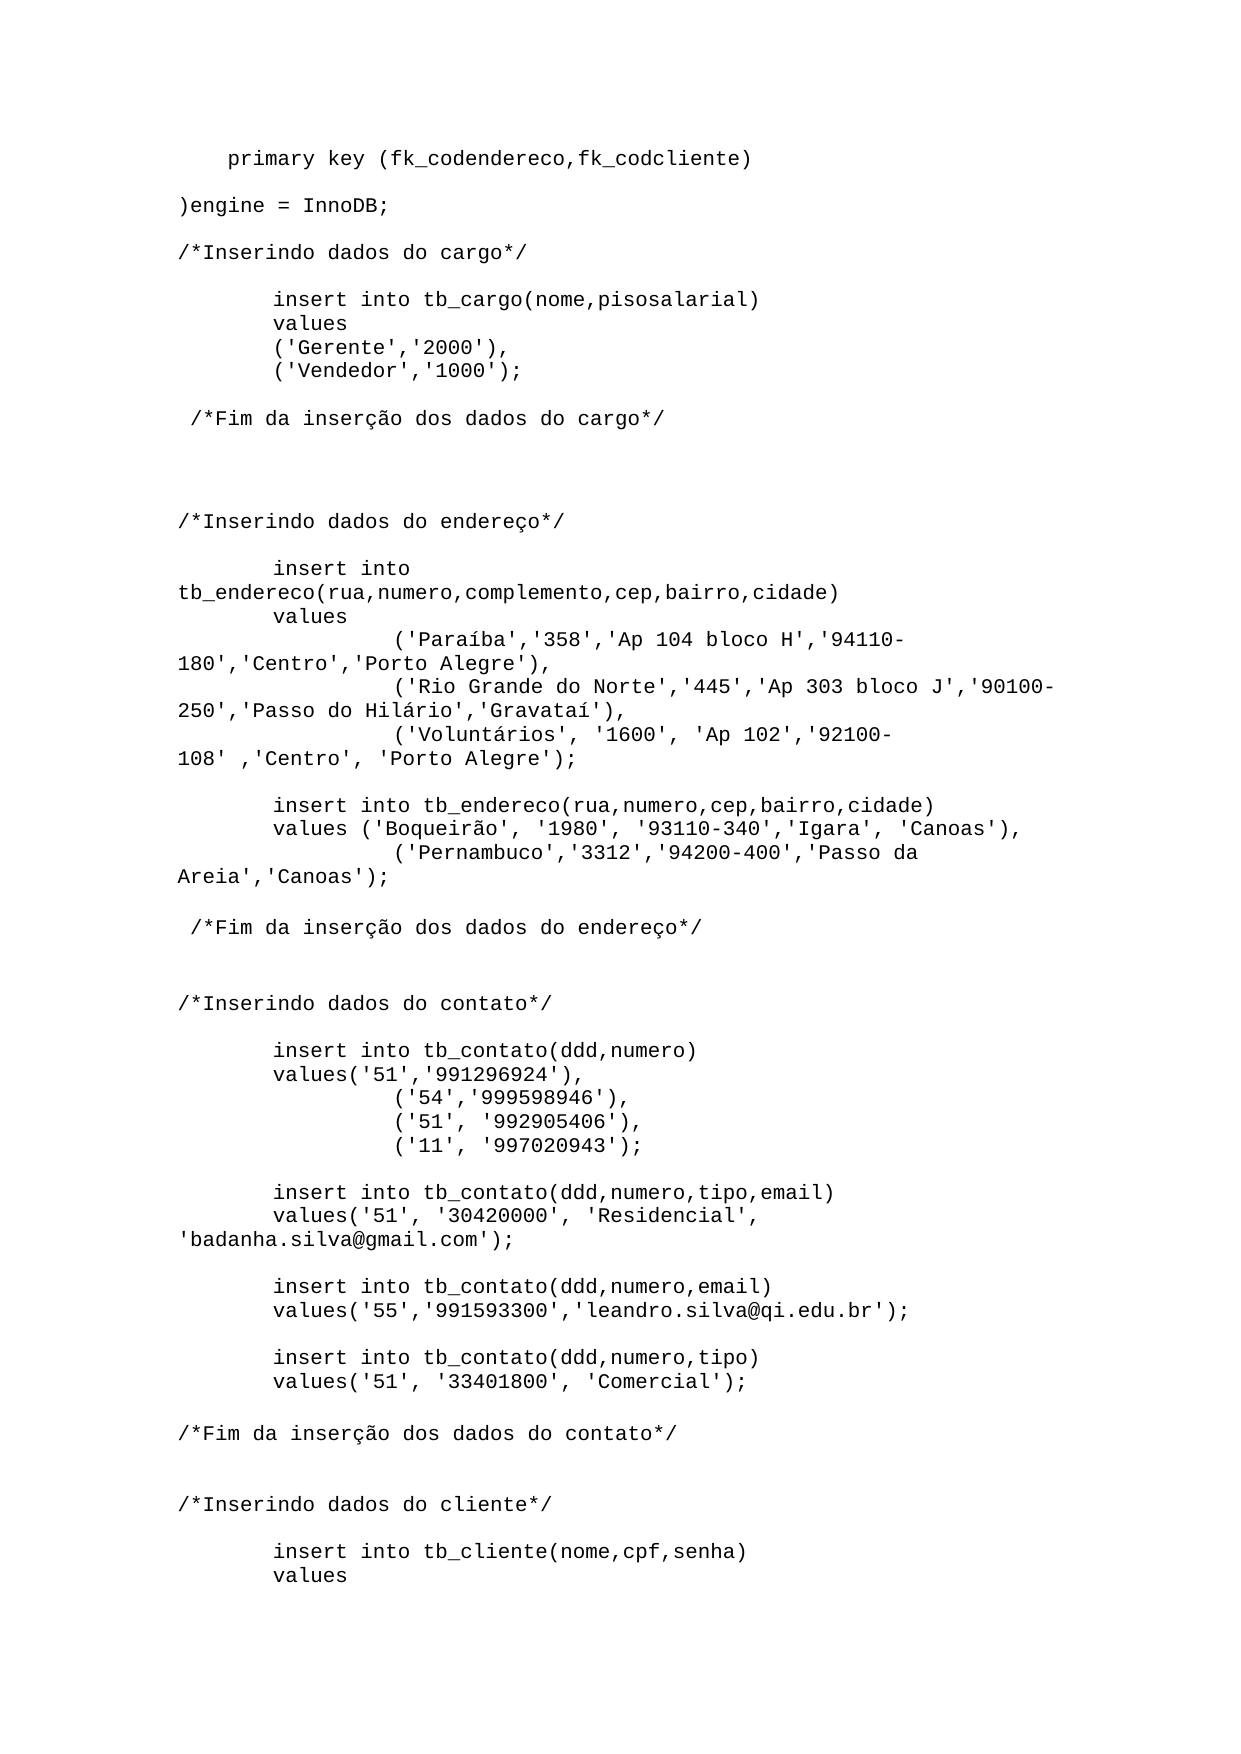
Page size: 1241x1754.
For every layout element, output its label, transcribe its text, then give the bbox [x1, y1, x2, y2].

text primary key (fk_codendereco,fk_codcliente) [177, 148, 1063, 171]
text insert into tb_contato(ddd,numero,email) [177, 1276, 1063, 1300]
text values('51', '30420000', 'Residencial', 'badanha.silva@gmail.com'); [177, 1206, 1063, 1253]
text values [177, 1564, 1063, 1588]
text insert into tb_contato(ddd,numero,tipo,email) [177, 1182, 1063, 1206]
text insert into tb_endereco(rua,numero,complemento,cep,bairro,cidade) [177, 558, 1063, 606]
text values [177, 606, 1063, 629]
text ('11', '997020943'); [177, 1134, 1063, 1158]
text /*Inserindo dados do cargo*/ [177, 242, 1063, 266]
text values('55','991593300','leandro.silva@qi.edu.br'); [177, 1300, 1063, 1324]
text ('Gerente','2000'), [177, 337, 1063, 360]
text insert into tb_endereco(rua,numero,cep,bairro,cidade) [177, 795, 1063, 818]
text ('Paraíba','358','Ap 104 bloco H','94110-180','Centro','Porto Alegre'), [177, 629, 1063, 677]
text /*Fim da inserção dos dados do cargo*/ [177, 408, 1063, 431]
text insert into tb_contato(ddd,numero) [177, 1040, 1063, 1064]
text ('Voluntários', '1600', 'Ap 102','92100-108' ,'Centro', 'Porto Alegre'); [177, 724, 1063, 771]
text ('51', '992905406'), [177, 1111, 1063, 1134]
text ('Rio Grande do Norte','445','Ap 303 bloco J','90100-250','Passo do Hilário','Gravataí'), [177, 677, 1063, 724]
text )engine = InnoDB; [177, 195, 1063, 218]
text values('51', '33401800', 'Comercial'); [177, 1371, 1063, 1395]
text values [177, 313, 1063, 337]
text /*Inserindo dados do endereço*/ [177, 511, 1063, 535]
text ('Pernambuco','3312','94200-400','Passo da Areia','Canoas'); [177, 842, 1063, 889]
text insert into tb_contato(ddd,numero,tipo) [177, 1347, 1063, 1371]
text ('54','999598946'), [177, 1087, 1063, 1111]
text /*Fim da inserção dos dados do contato*/ [177, 1423, 1063, 1446]
text /*Inserindo dados do cliente*/ [177, 1494, 1063, 1517]
text /*Fim da inserção dos dados do endereço*/ [177, 917, 1063, 941]
text insert into tb_cargo(nome,pisosalarial) [177, 289, 1063, 313]
text values ('Boqueirão', '1980', '93110-340','Igara', 'Canoas'), [177, 818, 1063, 842]
text /*Inserindo dados do contato*/ [177, 993, 1063, 1016]
text ('Vendedor','1000'); [177, 360, 1063, 384]
text insert into tb_cliente(nome,cpf,senha) [177, 1541, 1063, 1564]
text values('51','991296924'), [177, 1064, 1063, 1087]
